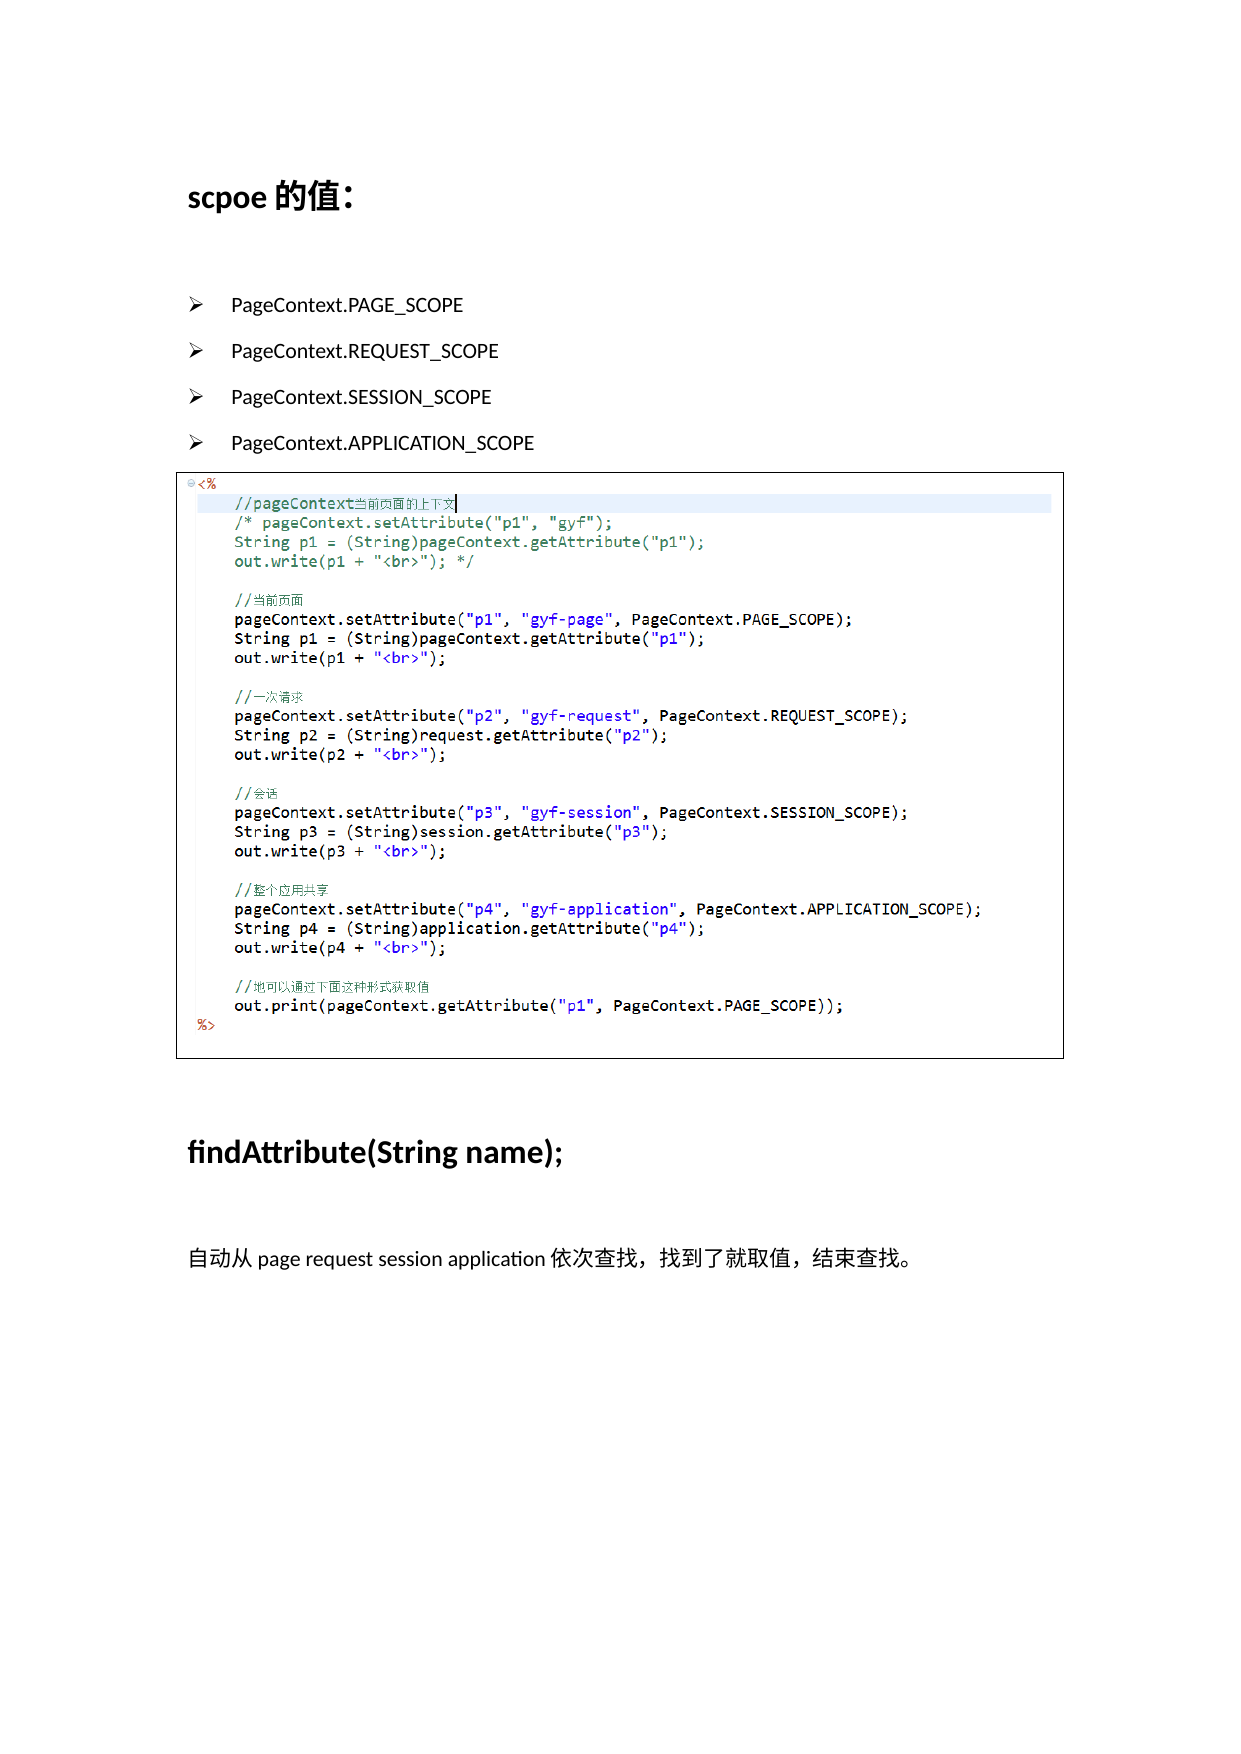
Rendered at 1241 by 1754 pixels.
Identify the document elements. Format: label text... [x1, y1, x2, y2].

list PageContext.SESSION_SCOPE [187, 380, 1053, 413]
picture [187, 473, 1052, 1035]
subtitle findAttribute(String name); [187, 1119, 1053, 1184]
list PageContext.APPLICATION_SCOPE [187, 426, 1053, 459]
text 自动从page request session application依次查找，找到了就取值，结束查找。 [187, 1240, 1053, 1273]
table_header [177, 473, 1063, 1058]
list PageContext.REQUEST_SCOPE [187, 334, 1053, 367]
subtitle scpoe的值： [187, 162, 1053, 227]
list PageContext.PAGE_SCOPE [187, 289, 1053, 321]
